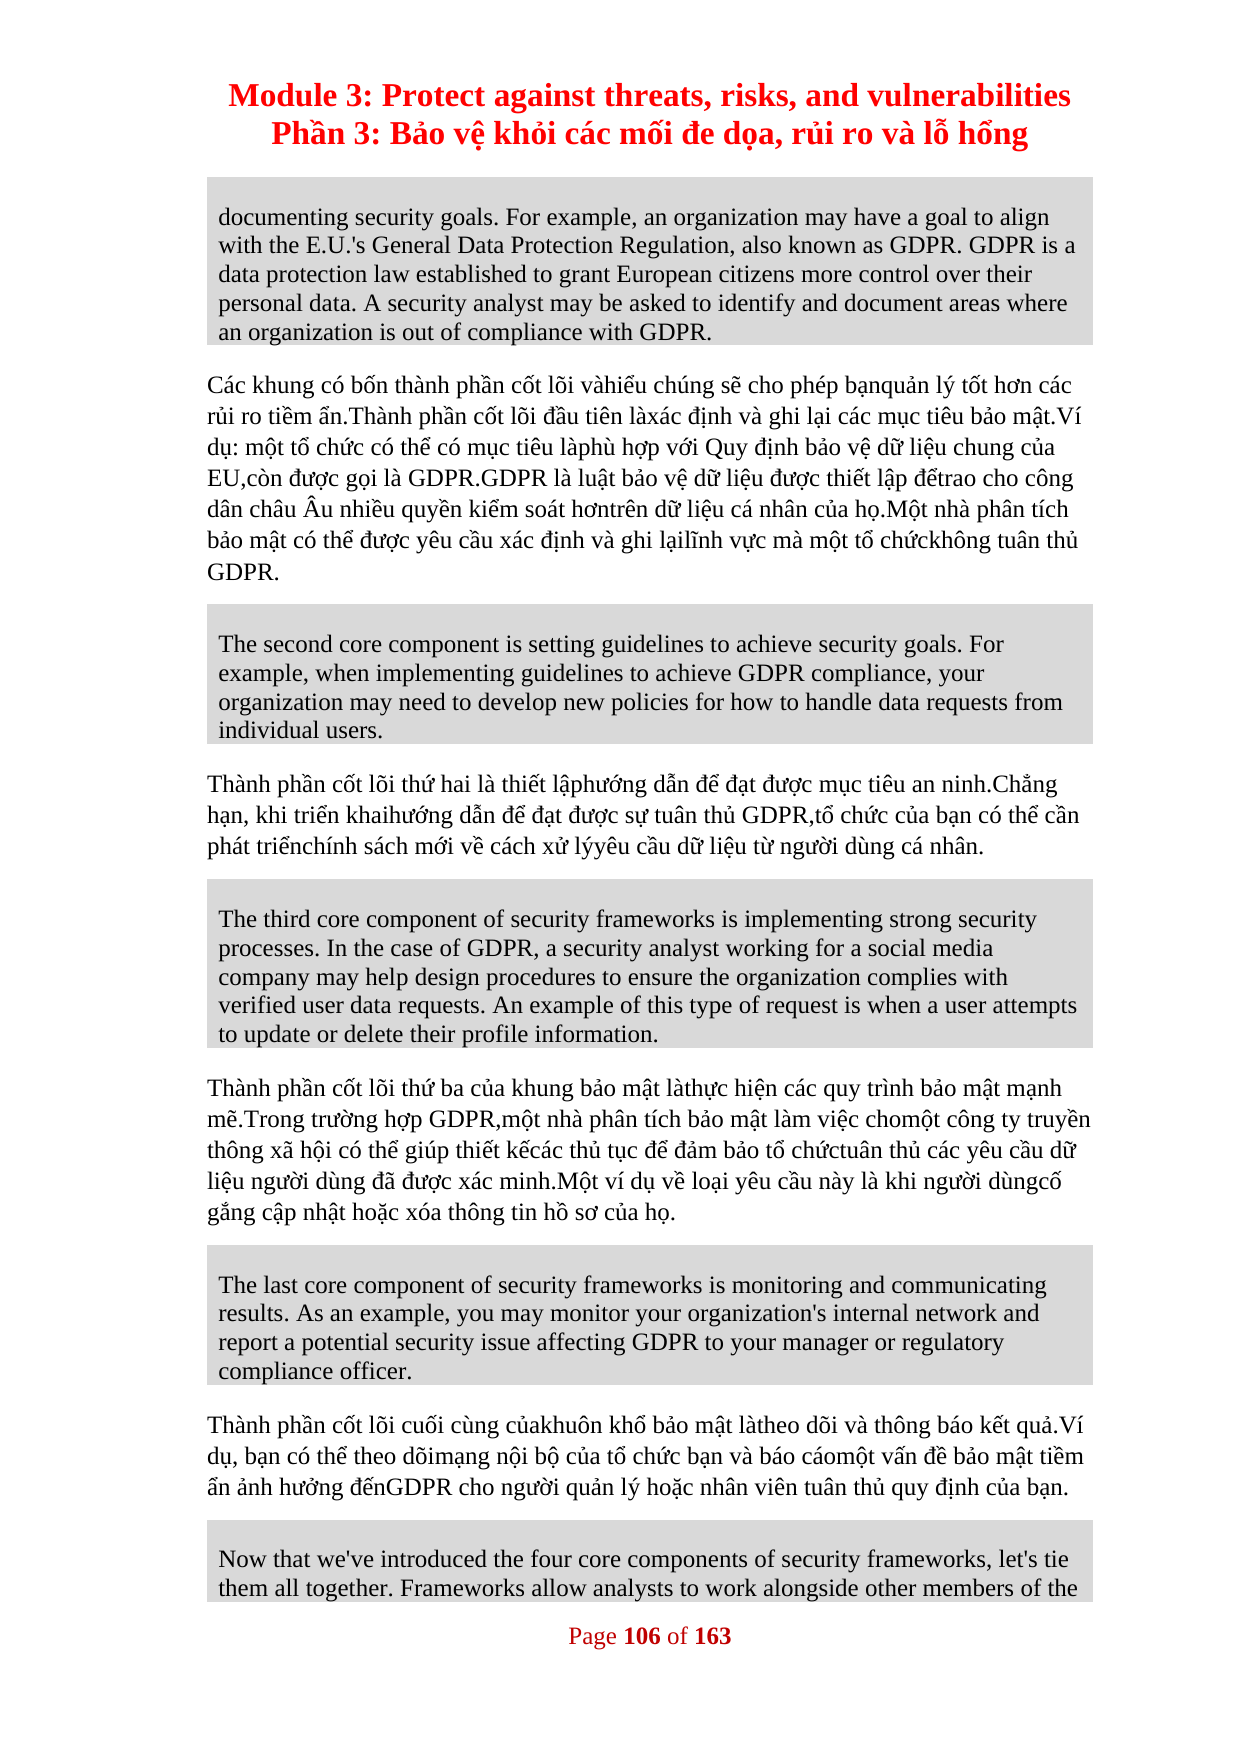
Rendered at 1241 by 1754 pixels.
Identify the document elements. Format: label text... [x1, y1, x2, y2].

text Thành phần cốt lõi thứ ba của khung bảo mật làthực hiện các quy trình bảo mật mạnh mẽ.Trong trường hợp GDPR,một nhà phân tích bảo mật làm việc chomột công ty truyền thông xã hội có thể giúp thiết kếcác thủ tục để đảm bảo tổ chứctuân thủ các yêu cầu dữ liệu người dùng đã được xác minh.Một ví dụ về loại yêu cầu này là khi người dùngcố gắng cập nhật hoặc xóa thông tin hồ sơ của họ. [207, 1073, 1092, 1226]
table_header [207, 1520, 1093, 1602]
table_header The third core component of security frameworks is implementing strong security processes. In the case of GDPR, a security analyst working for a social media company may help design procedures to ensure the organization complies with verified user data requests. An example of this type of request is when a user attempts to update or delete their profile information. [207, 879, 1093, 1048]
table_header The last core component of security frameworks is monitoring and communicating results. As an example, you may monitor your organization's internal network and report a potential security issue affecting GDPR to your manager or regulatory compliance officer. [207, 1245, 1093, 1385]
text Thành phần cốt lõi thứ hai là thiết lậphướng dẫn để đạt được mục tiêu an ninh.Chẳng hạn, khi triển khaihướng dẫn để đạt được sự tuân thủ GDPR,tổ chức của bạn có thể cần phát triểnchính sách mới về cách xử lýyêu cầu dữ liệu từ người dùng cá nhân. [207, 769, 1092, 860]
table_header The second core component is setting guidelines to achieve security goals. For example, when implementing guidelines to achieve GDPR compliance, your organization may need to develop new policies for how to handle data requests from individual users. [207, 604, 1093, 744]
text Các khung có bốn thành phần cốt lõi vàhiểu chúng sẽ cho phép bạnquản lý tốt hơn các rủi ro tiềm ẩn.Thành phần cốt lõi đầu tiên làxác định và ghi lại các mục tiêu bảo mật.Ví dụ: một tổ chức có thể có mục tiêu làphù hợp với Quy định bảo vệ dữ liệu chung của EU,còn được gọi là GDPR.GDPR là luật bảo vệ dữ liệu được thiết lập đểtrao cho công dân châu Âu nhiều quyền kiểm soát hơntrên dữ liệu cá nhân của họ.Một nhà phân tích bảo mật có thể được yêu cầu xác định và ghi lạilĩnh vực mà một tổ chứckhông tuân thủ GDPR. [207, 370, 1092, 585]
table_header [207, 177, 1093, 345]
text Thành phần cốt lõi cuối cùng củakhuôn khổ bảo mật làtheo dõi và thông báo kết quả.Ví dụ, bạn có thể theo dõimạng nội bộ của tổ chức bạn và báo cáomột vấn đề bảo mật tiềm ẩn ảnh hưởng đếnGDPR cho người quản lý hoặc nhân viên tuân thủ quy định của bạn. [207, 1410, 1092, 1501]
